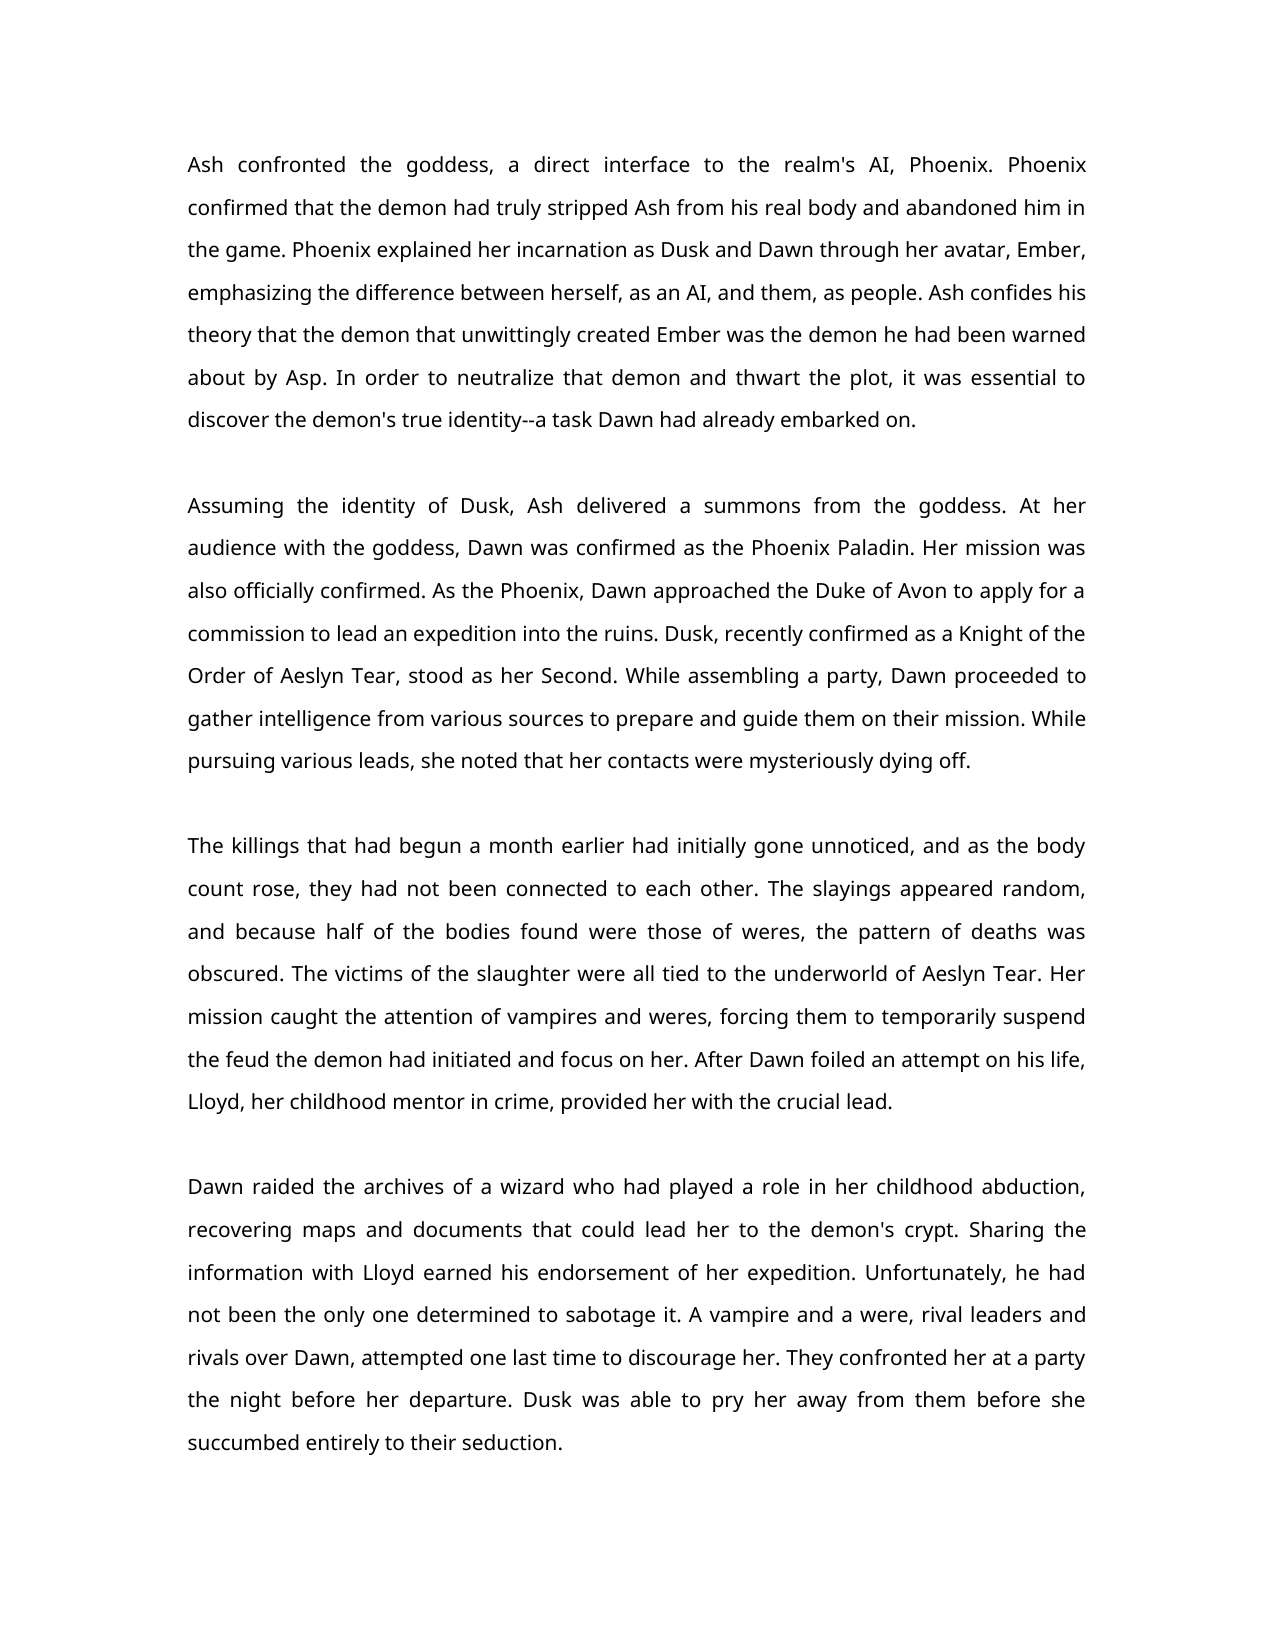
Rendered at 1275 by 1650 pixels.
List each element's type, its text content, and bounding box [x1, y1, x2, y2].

text Assuming the identity of Dusk, Ash delivered a summons from the goddess. At her audience with the goddess, Dawn was confirmed as the Phoenix Paladin. Her mission was also officially confirmed. As the Phoenix, Dawn approached the Duke of Avon to apply for a commission to lead an expedition into the ruins. Dusk, recently confirmed as a Knight of the Order of Aeslyn Tear, stood as her Second. While assembling a party, Dawn proceeded to gather intelligence from various sources to prepare and guide them on their mission. While pursuing various leads, she noted that her contacts were mysteriously dying off. [187, 491, 1087, 775]
text Ash confronted the goddess, a direct interface to the realm's AI, Phoenix. Phoenix confirmed that the demon had truly stripped Ash from his real body and abandoned him in the game. Phoenix explained her incarnation as Dusk and Dawn through her avatar, Ember, emphasizing the difference between herself, as an AI, and them, as people. Ash confides his theory that the demon that unwittingly created Ember was the demon he had been warned about by Asp. In order to neutralize that demon and thwart the plot, it was essential to discover the demon's true identity--a task Dawn had already embarked on. [187, 150, 1087, 434]
text Dawn raided the archives of a wizard who had played a role in her childhood abduction, recovering maps and documents that could lead her to the demon's crypt. Sharing the information with Lloyd earned his endorsement of her expedition. Unfortunately, he had not been the only one determined to sabotage it. A vampire and a were, rival leaders and rivals over Dawn, attempted one last time to discourage her. They confronted her at a party the night before her departure. Dusk was able to pry her away from them before she succumbed entirely to their seduction. [187, 1172, 1087, 1457]
text The killings that had begun a month earlier had initially gone unnoticed, and as the body count rose, they had not been connected to each other. The slayings appeared random, and because half of the bodies found were those of weres, the pattern of deaths was obscured. The victims of the slaughter were all tied to the underworld of Aeslyn Tear. Her mission caught the attention of vampires and weres, forcing them to temporarily suspend the feud the demon had initiated and focus on her. After Dawn foiled an attempt on his life, Lloyd, her childhood mentor in crime, provided her with the crucial lead. [187, 832, 1087, 1116]
